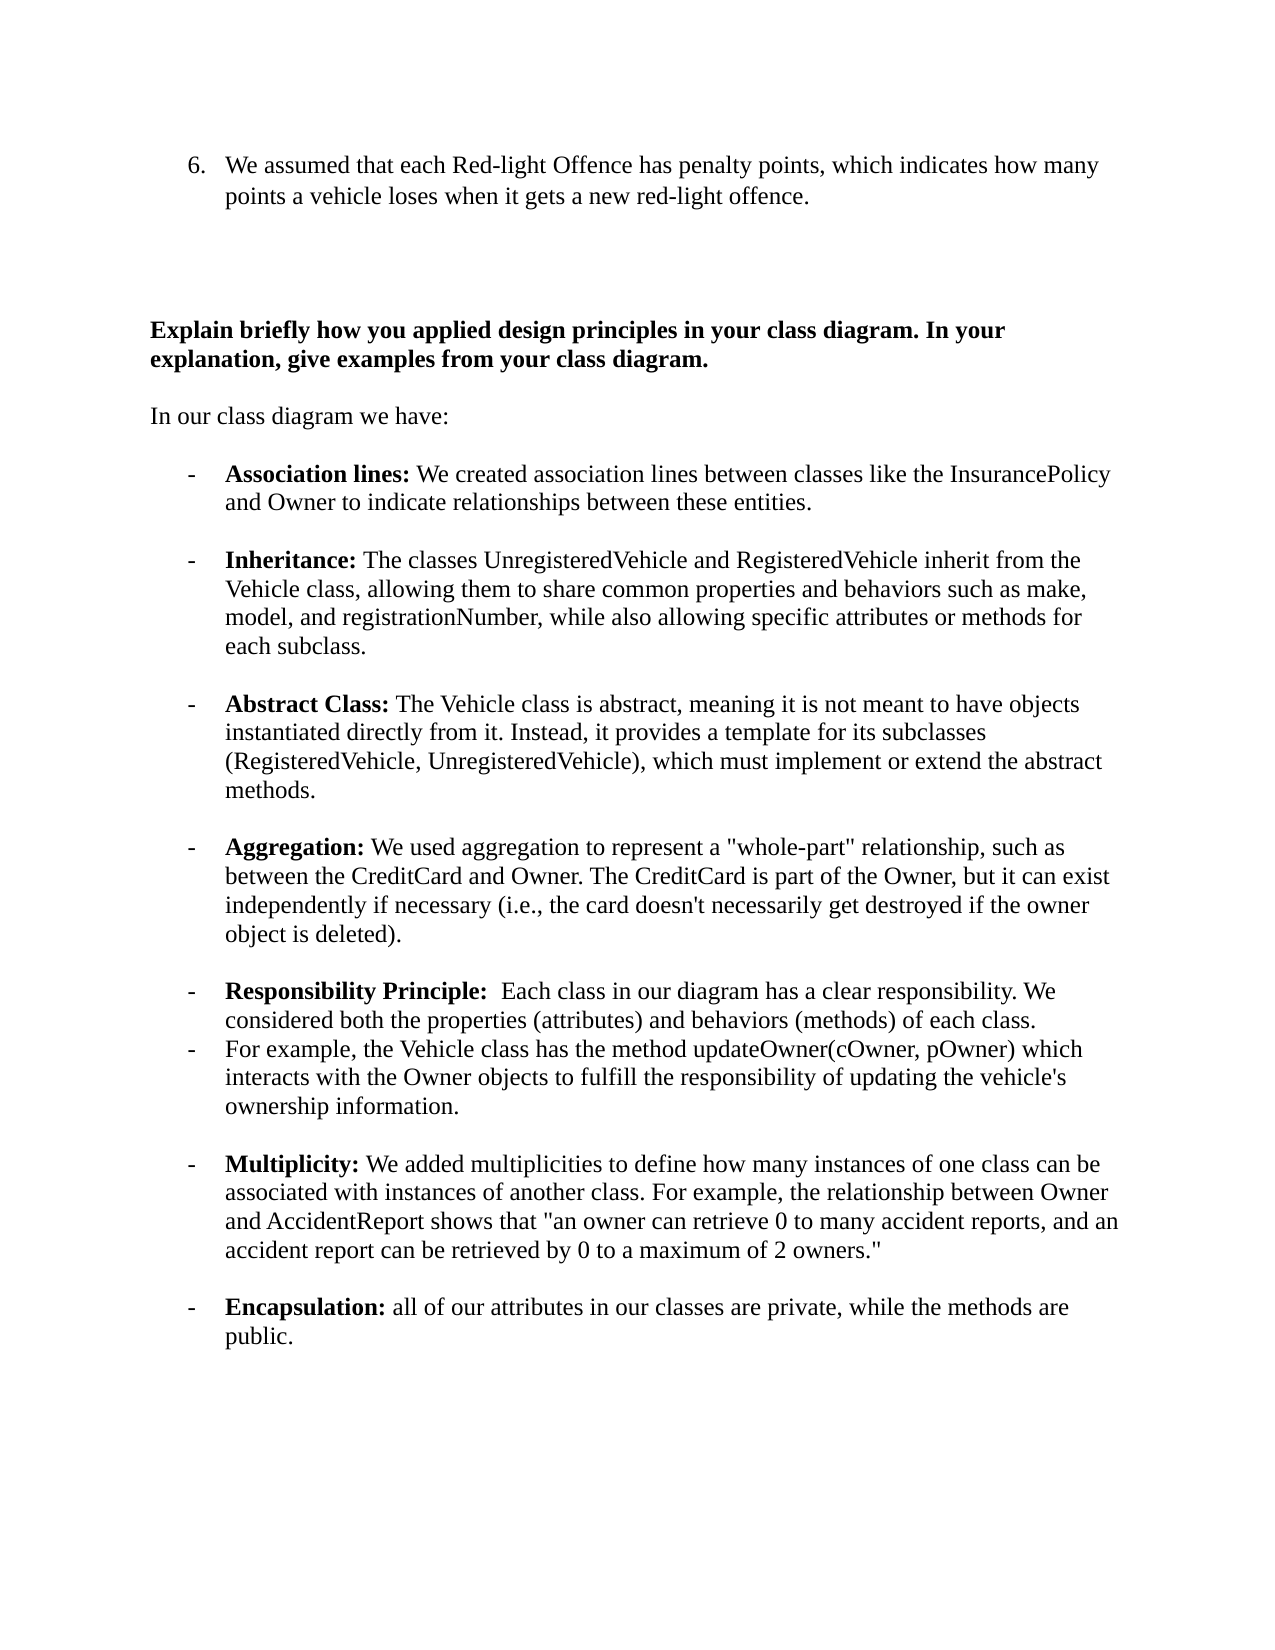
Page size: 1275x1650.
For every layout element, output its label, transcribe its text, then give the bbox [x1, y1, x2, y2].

text In our class diagram we have: [150, 401, 1125, 430]
list Aggregation: We used aggregation to represent a "whole-part" relationship, such as between the CreditCard and Owner. The CreditCard is part of the Owner, but it can exist independently if necessary (i.e., the card doesn't necessarily get destroyed if the owner object is deleted). [187, 832, 1125, 947]
list We assumed that each Red-light Offence has penalty points, which indicates how many points a vehicle loses when it gets a new red-light offence. [187, 150, 1125, 210]
list Encapsulation: all of our attributes in our classes are private, while the methods are public. [187, 1292, 1125, 1350]
text Explain briefly how you applied design principles in your class diagram. In your explanation, give examples from your class diagram. [150, 315, 1125, 372]
list Multiplicity: We added multiplicities to define how many instances of one class can be associated with instances of another class. For example, the relationship between Owner and AccidentReport shows that "an owner can retrieve 0 to many accident reports, and an accident report can be retrieved by 0 to a maximum of 2 owners." [187, 1149, 1125, 1264]
list For example, the Vehicle class has the method updateOwner(cOwner, pOwner) which interacts with the Owner objects to fulfill the responsibility of updating the vehicle's ownership information. [187, 1034, 1125, 1120]
list Abstract Class: The Vehicle class is abstract, meaning it is not meant to have objects instantiated directly from it. Instead, it provides a template for its subclasses (RegisteredVehicle, UnregisteredVehicle), which must implement or extend the abstract methods. [187, 689, 1125, 804]
list Responsibility Principle: Each class in our diagram has a clear responsibility. We considered both the properties (attributes) and behaviors (methods) of each class. [187, 976, 1125, 1034]
list Association lines: We created association lines between classes like the InsurancePolicy and Owner to indicate relationships between these entities. [187, 459, 1125, 516]
list Inheritance: The classes UnregisteredVehicle and RegisteredVehicle inherit from the Vehicle class, allowing them to share common properties and behaviors such as make, model, and registrationNumber, while also allowing specific attributes or methods for each subclass. [187, 545, 1125, 660]
